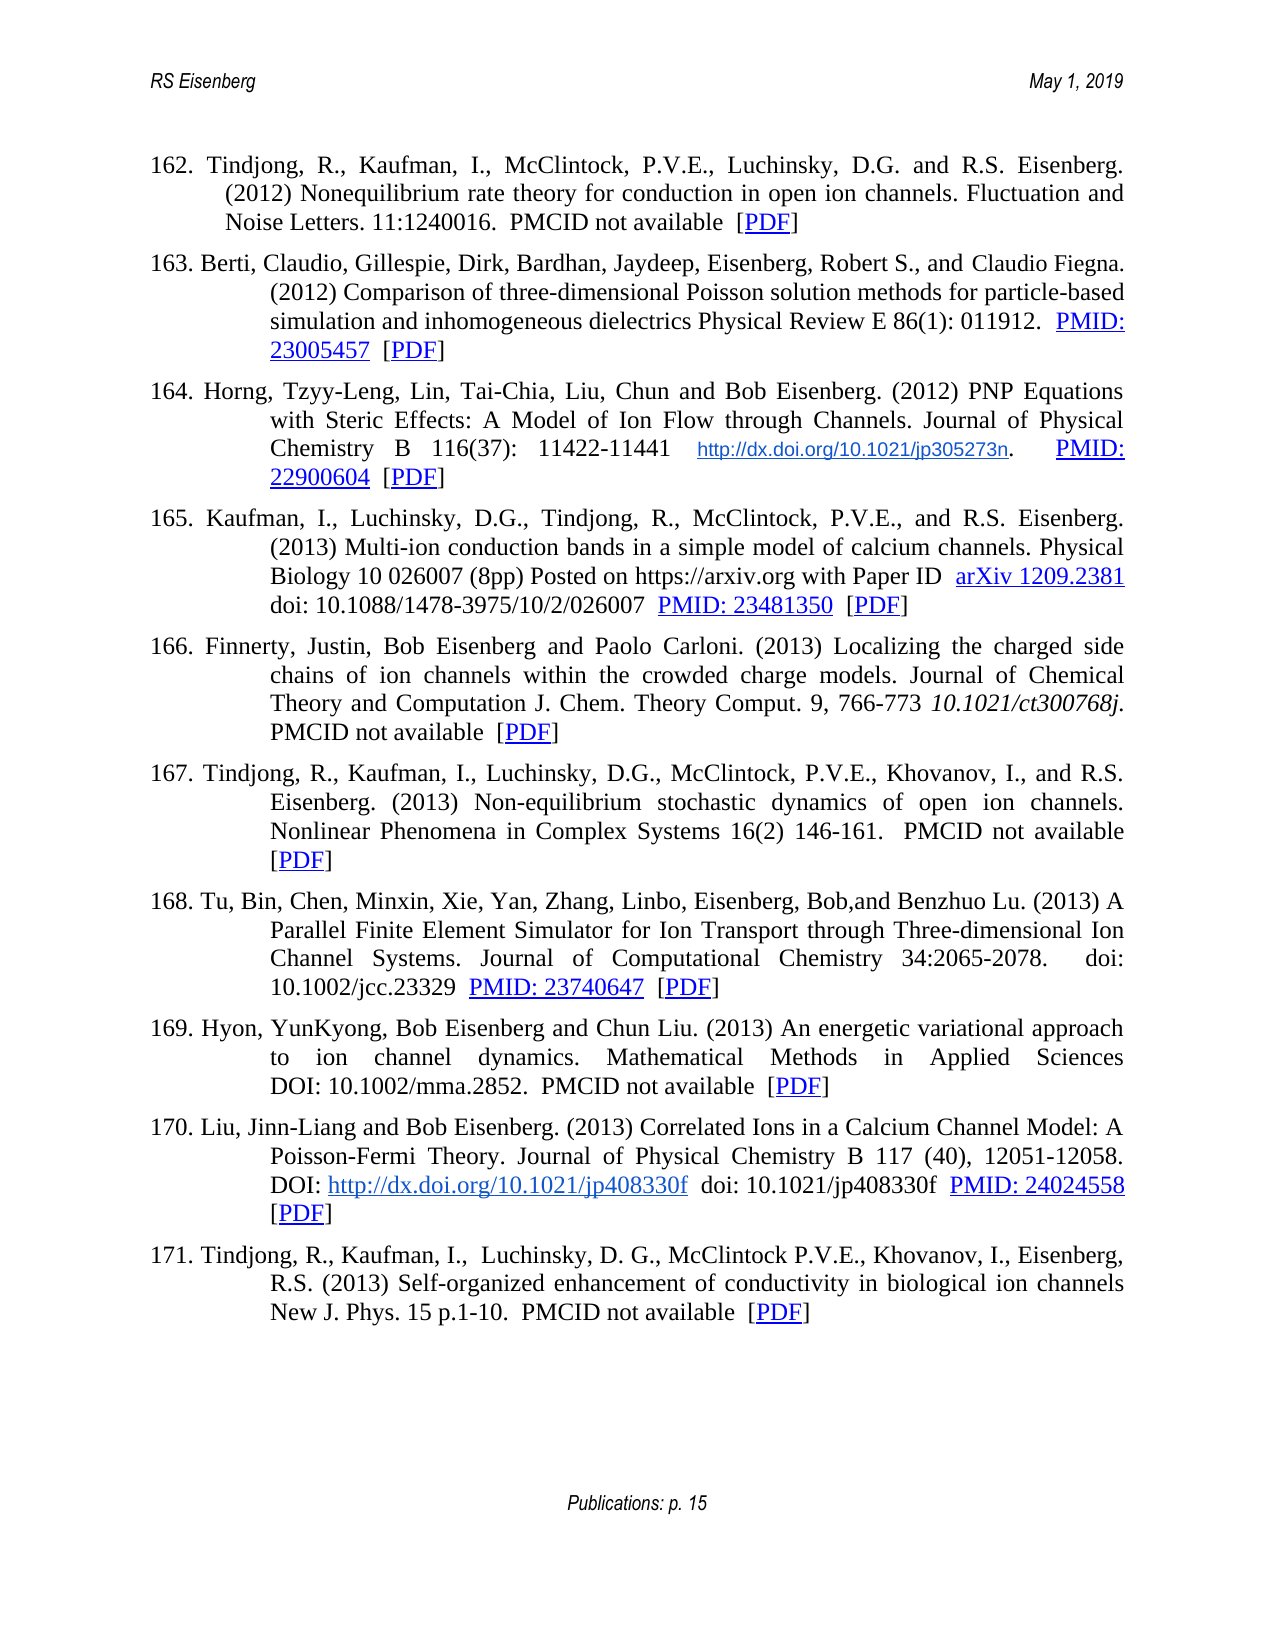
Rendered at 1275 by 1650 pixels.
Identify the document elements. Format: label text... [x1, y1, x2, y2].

text 171. Tindjong, R., Kaufman, I., Luchinsky, D. G., McClintock P.V.E., Khovanov, I., Eisenberg, R.S. (2013) Self-organized enhancement of conductivity in biological ion channels New J. Phys. 15 p.1-10. PMCID not available [PDF] [150, 1240, 1125, 1326]
text 168. Tu, Bin, Chen, Minxin, Xie, Yan, Zhang, Linbo, Eisenberg, Bob,and Benzhuo Lu. (2013) A Parallel Finite Element Simulator for Ion Transport through Three-dimensional Ion Channel Systems. Journal of Computational Chemistry 34:2065-2078. doi: 10.1002/jcc.23329 PMID: 23740647 [PDF] [150, 886, 1125, 1001]
text 165. Kaufman, I., Luchinsky, D.G., Tindjong, R., McClintock, P.V.E., and R.S. Eisenberg. (2013) Multi-ion conduction bands in a simple model of calcium channels. Physical Biology 10 026007 (8pp) Posted on https://arxiv.org with Paper ID arXiv 1209.2381 doi: 10.1088/1478-3975/10/2/026007 PMID: 23481350 [PDF] [150, 503, 1125, 618]
text 170. Liu, Jinn-Liang and Bob Eisenberg. (2013) Correlated Ions in a Calcium Channel Model: A Poisson-Fermi Theory. Journal of Physical Chemistry B 117 (40), 12051-12058. DOI: http://dx.doi.org/10.1021/jp408330f doi: 10.1021/jp408330f PMID: 24024558 [PDF] [150, 1112, 1125, 1227]
text 166. Finnerty, Justin, Bob Eisenberg and Paolo Carloni. (2013) Localizing the charged side chains of ion channels within the crowded charge models. Journal of Chemical Theory and Computation J. Chem. Theory Comput. 9, 766-773 10.1021/ct300768j. PMCID not available [PDF] [150, 631, 1125, 746]
text 164. Horng, Tzyy-Leng, Lin, Tai-Chia, Liu, Chun and Bob Eisenberg. (2012) PNP Equations with Steric Effects: A Model of Ion Flow through Channels. Journal of Physical Chemistry B 116(37): 11422-11441 http://dx.doi.org/10.1021/jp305273n. PMID: 22900604 [PDF] [150, 376, 1125, 491]
text 169. Hyon, YunKyong, Bob Eisenberg and Chun Liu. (2013) An energetic variational approach to ion channel dynamics. Mathematical Methods in Applied Sciences DOI: 10.1002/mma.2852. PMCID not available [PDF] [150, 1013, 1125, 1100]
text 167. Tindjong, R., Kaufman, I., Luchinsky, D.G., McClintock, P.V.E., Khovanov, I., and R.S. Eisenberg. (2013) Non-equilibrium stochastic dynamics of open ion channels. Nonlinear Phenomena in Complex Systems 16(2) 146-161. PMCID not available [PDF] [150, 758, 1125, 873]
text 163. Berti, Claudio, Gillespie, Dirk, Bardhan, Jaydeep, Eisenberg, Robert S., and Claudio Fiegna. (2012) Comparison of three-dimensional Poisson solution methods for particle-based simulation and inhomogeneous dielectrics Physical Review E 86(1): 011912. PMID: 23005457 [PDF] [150, 248, 1125, 363]
text 162. Tindjong, R., Kaufman, I., McClintock, P.V.E., Luchinsky, D.G. and R.S. Eisenberg. (2012) Nonequilibrium rate theory for conduction in open ion channels. Fluctuation and Noise Letters. 11:1240016. PMCID not available [PDF] [150, 150, 1125, 236]
